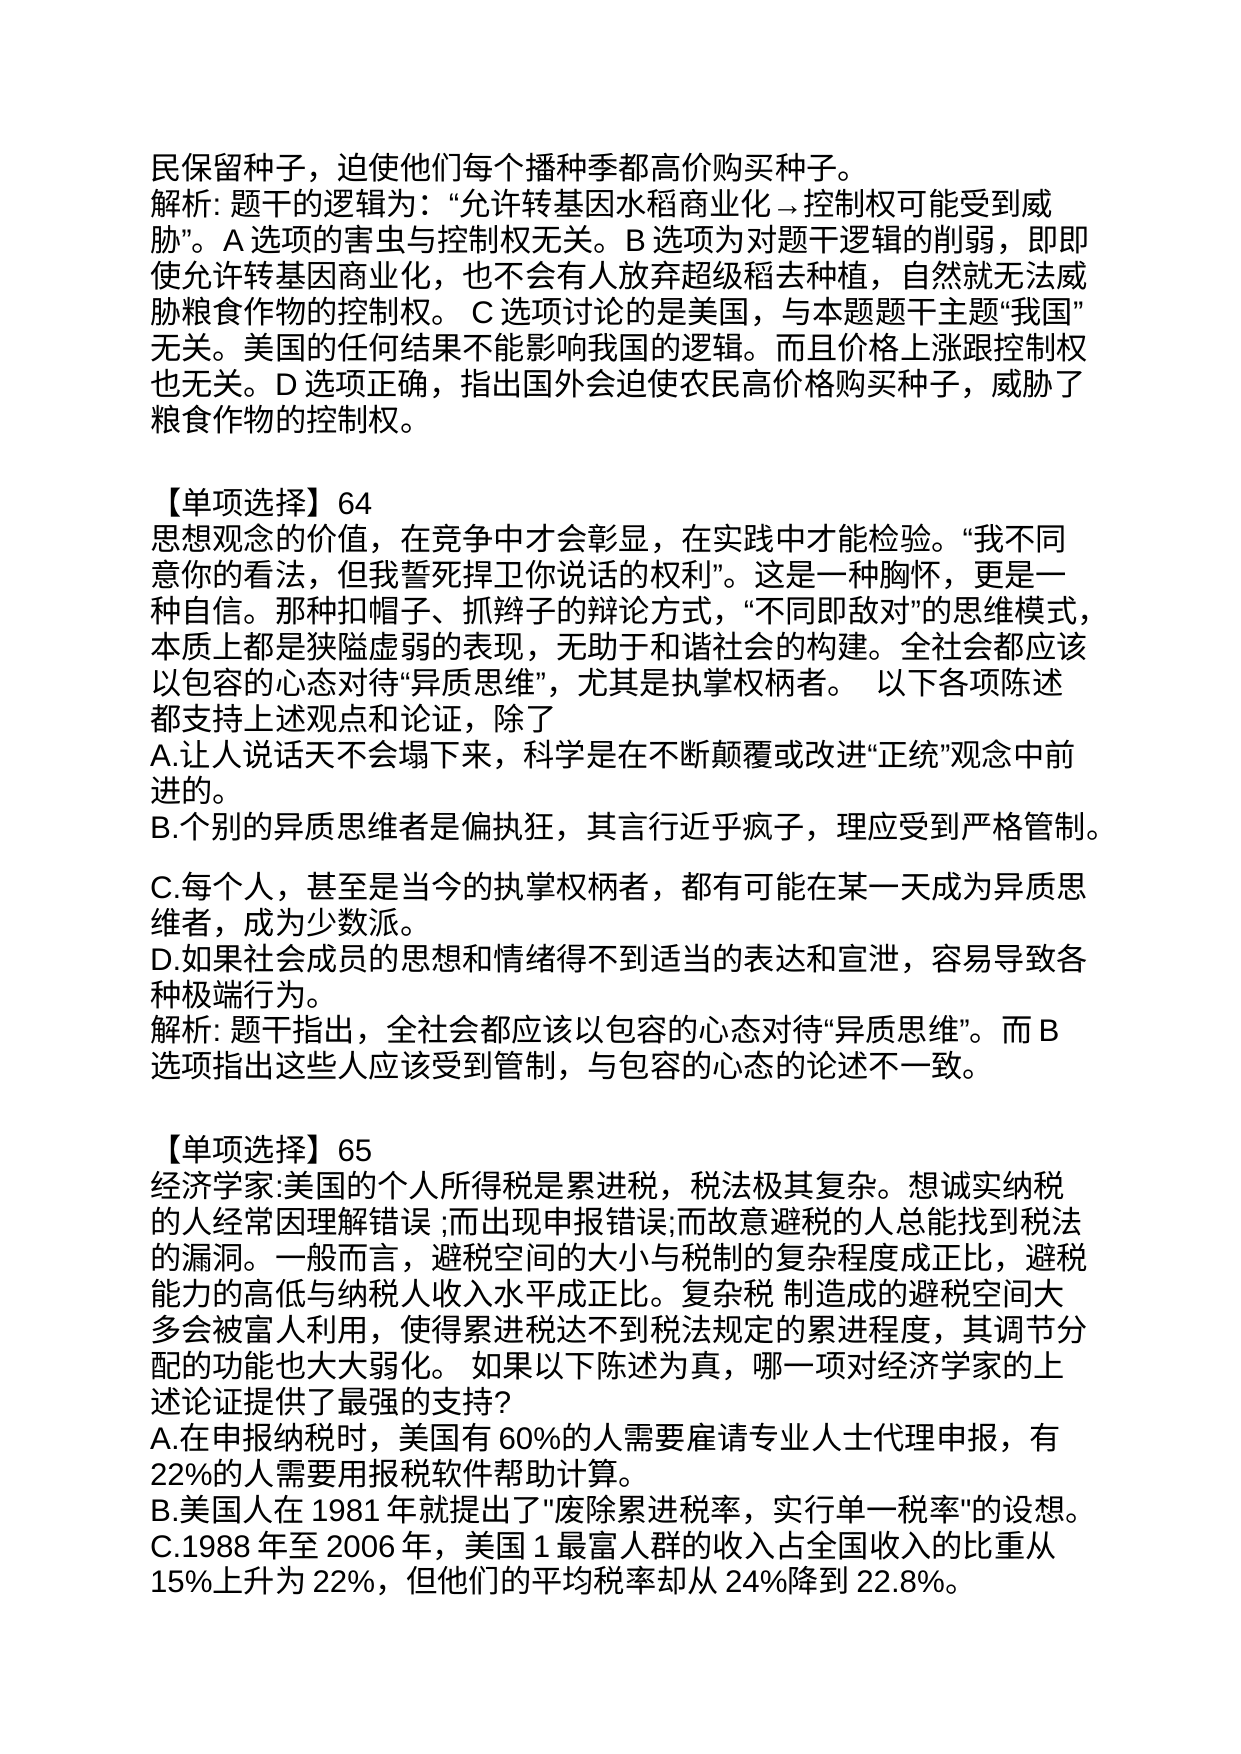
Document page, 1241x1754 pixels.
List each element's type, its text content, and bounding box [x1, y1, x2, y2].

text C.1988年至2006年，美国1最富人群的收入占全国收入的比重从15%上升为22%，但他们的平均税率却从24%降到22.8%。 [150, 1528, 1090, 1599]
text C.每个人，甚至是当今的执掌权柄者，都有可能在某一天成为异质思维者，成为少数派。 [150, 869, 1090, 941]
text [150, 150, 1090, 186]
text 解析: 题干的逻辑为：“允许转基因水稻商业化→控制权可能受到威胁”。A选项的害虫与控制权无关。B选项为对题干逻辑的削弱，即即使允许转基因商业化，也不会有人放弃超级稻去种植，自然就无法威胁粮食作物的控制权。 C选项讨论的是美国，与本题题干主题“我国”无关。美国的任何结果不能影响我国的逻辑。而且价格上涨跟控制权也无关。D选项正确，指出国外会迫使农民高价格购买种子，威胁了粮食作物的控制权。 [150, 186, 1090, 437]
text A.在申报纳税时，美国有60%的人需要雇请专业人士代理申报，有22%的人需要用报税软件帮助计算。 [150, 1420, 1090, 1492]
text B.个别的异质思维者是偏执狂，其言行近乎疯子，理应受到严格管制。 [150, 809, 1090, 869]
text 思想观念的价值，在竞争中才会彰显，在实践中才能检验。“我不同意你的看法，但我誓死捍卫你说话的权利”。这是一种胸怀，更是一种自信。那种扣帽子、抓辫子的辩论方式，“不同即敌对”的思维模式，本质上都是狭隘虚弱的表现，无助于和谐社会的构建。全社会都应该以包容的心态对待“异质思维”，尤其是执掌权柄者。 以下各项陈述都支持上述观点和论证，除了 [150, 521, 1090, 737]
text 经济学家:美国的个人所得税是累进税，税法极其复杂。想诚实纳税的人经常因理解错误 ;而出现申报错误;而故意避税的人总能找到税法的漏洞。一般而言，避税空间的大小与税制的复杂程度成正比，避税能力的高低与纳税人收入水平成正比。复杂税 制造成的避税空间大多会被富人利用，使得累进税达不到税法规定的累进程度，其调节分配的功能也大大弱化。 如果以下陈述为真，哪一项对经济学家的上述论证提供了最强的支持? [150, 1168, 1090, 1420]
text 解析: 题干指出，全社会都应该以包容的心态对待“异质思维”。而B选项指出这些人应该受到管制，与包容的心态的论述不一致。 [150, 1012, 1090, 1084]
text D.如果社会成员的思想和情绪得不到适当的表达和宣泄，容易导致各种极端行为。 [150, 941, 1090, 1012]
text A.让人说话天不会塌下来，科学是在不断颠覆或改进“正统”观念中前进的。 [150, 737, 1090, 809]
text 【单项选择】65 [150, 1132, 1090, 1168]
text 【单项选择】64 [150, 485, 1090, 521]
text B.美国人在1981年就提出了"废除累进税率，实行单一税率"的设想。 [150, 1492, 1090, 1528]
